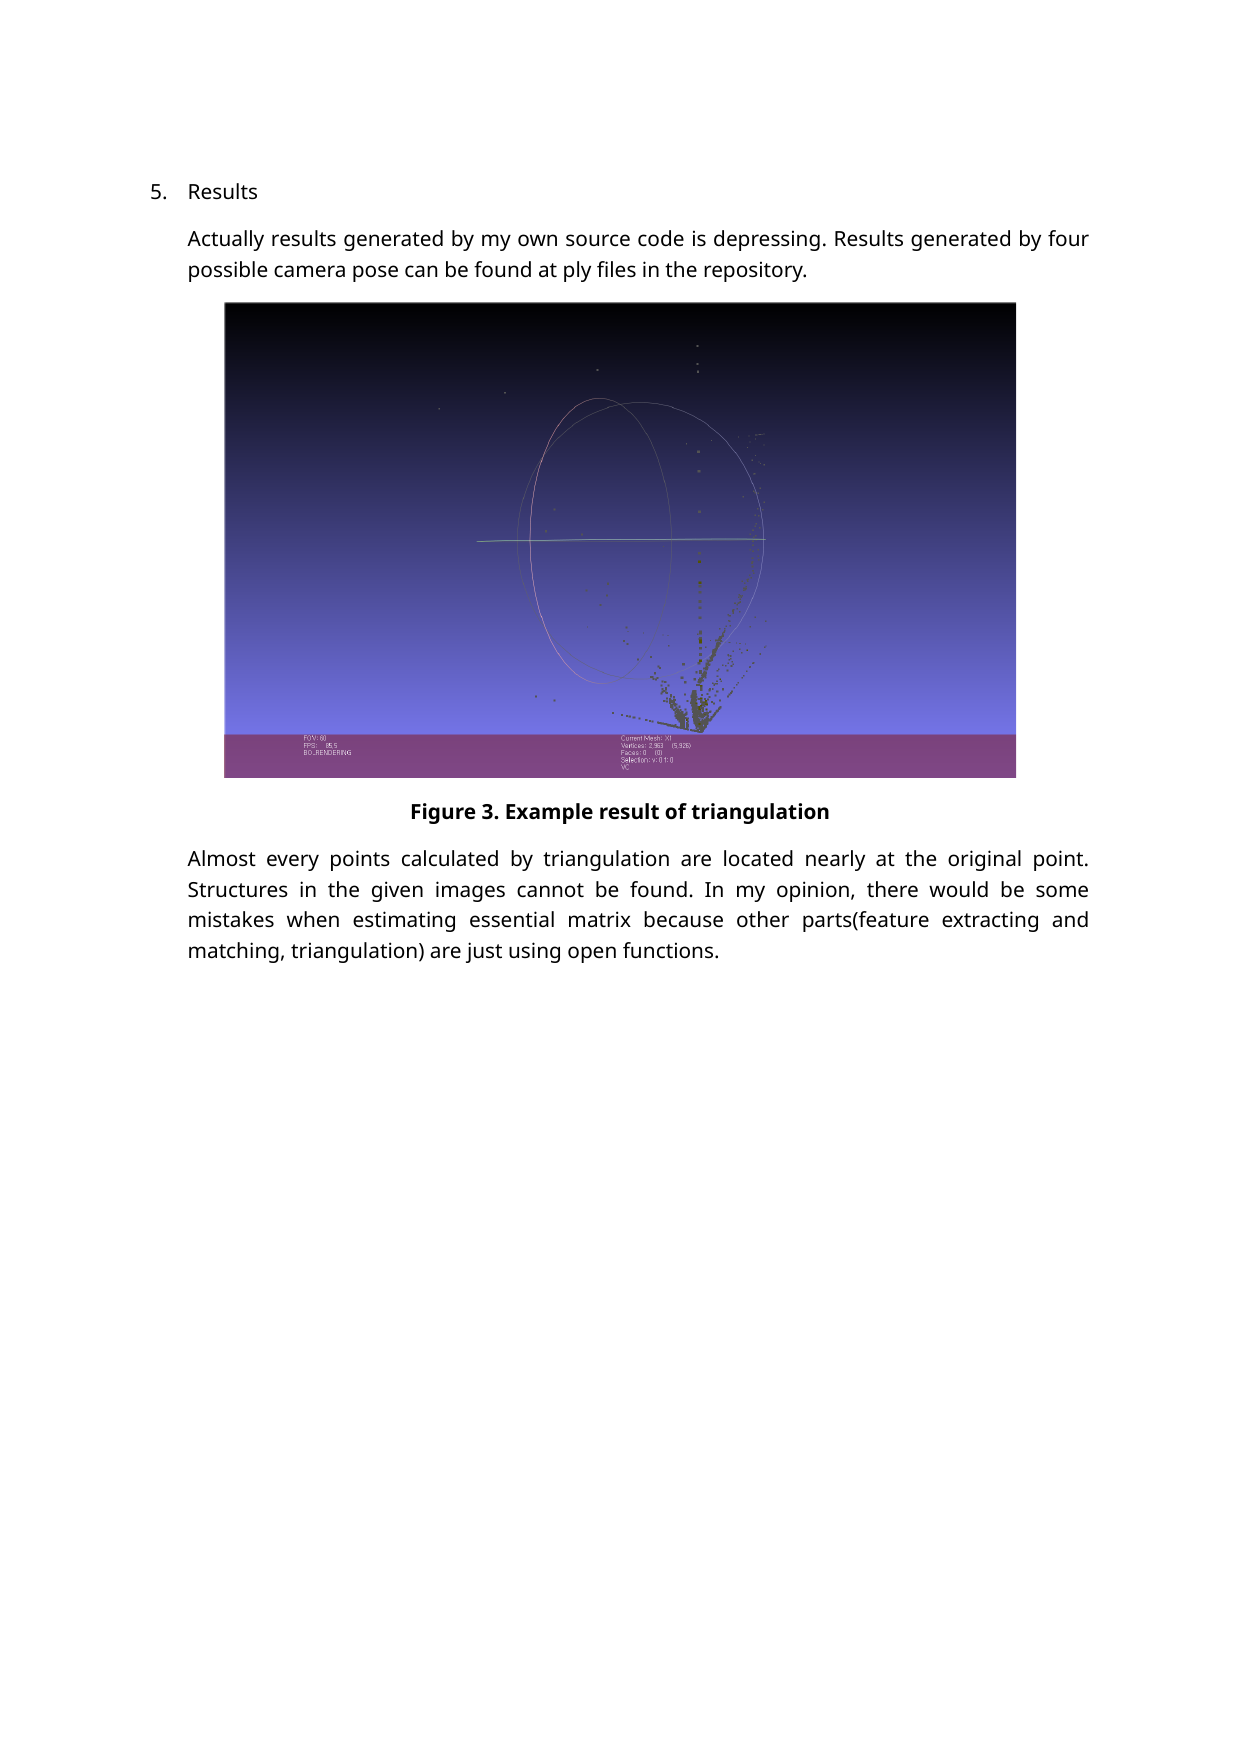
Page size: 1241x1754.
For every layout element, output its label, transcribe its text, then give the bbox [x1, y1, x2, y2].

list Almost every points calculated by triangulation are located nearly at the original point. Structures in the given images cannot be found. In my opinion, there would be some mistakes when estimating essential matrix because other parts(feature extracting and matching, triangulation) are just using open functions. [187, 844, 1090, 964]
picture [224, 302, 1017, 778]
list Actually results generated by my own source code is depressing. Results generated by four possible camera pose can be found at ply files in the repository. [187, 224, 1090, 283]
list Results [150, 177, 1090, 206]
